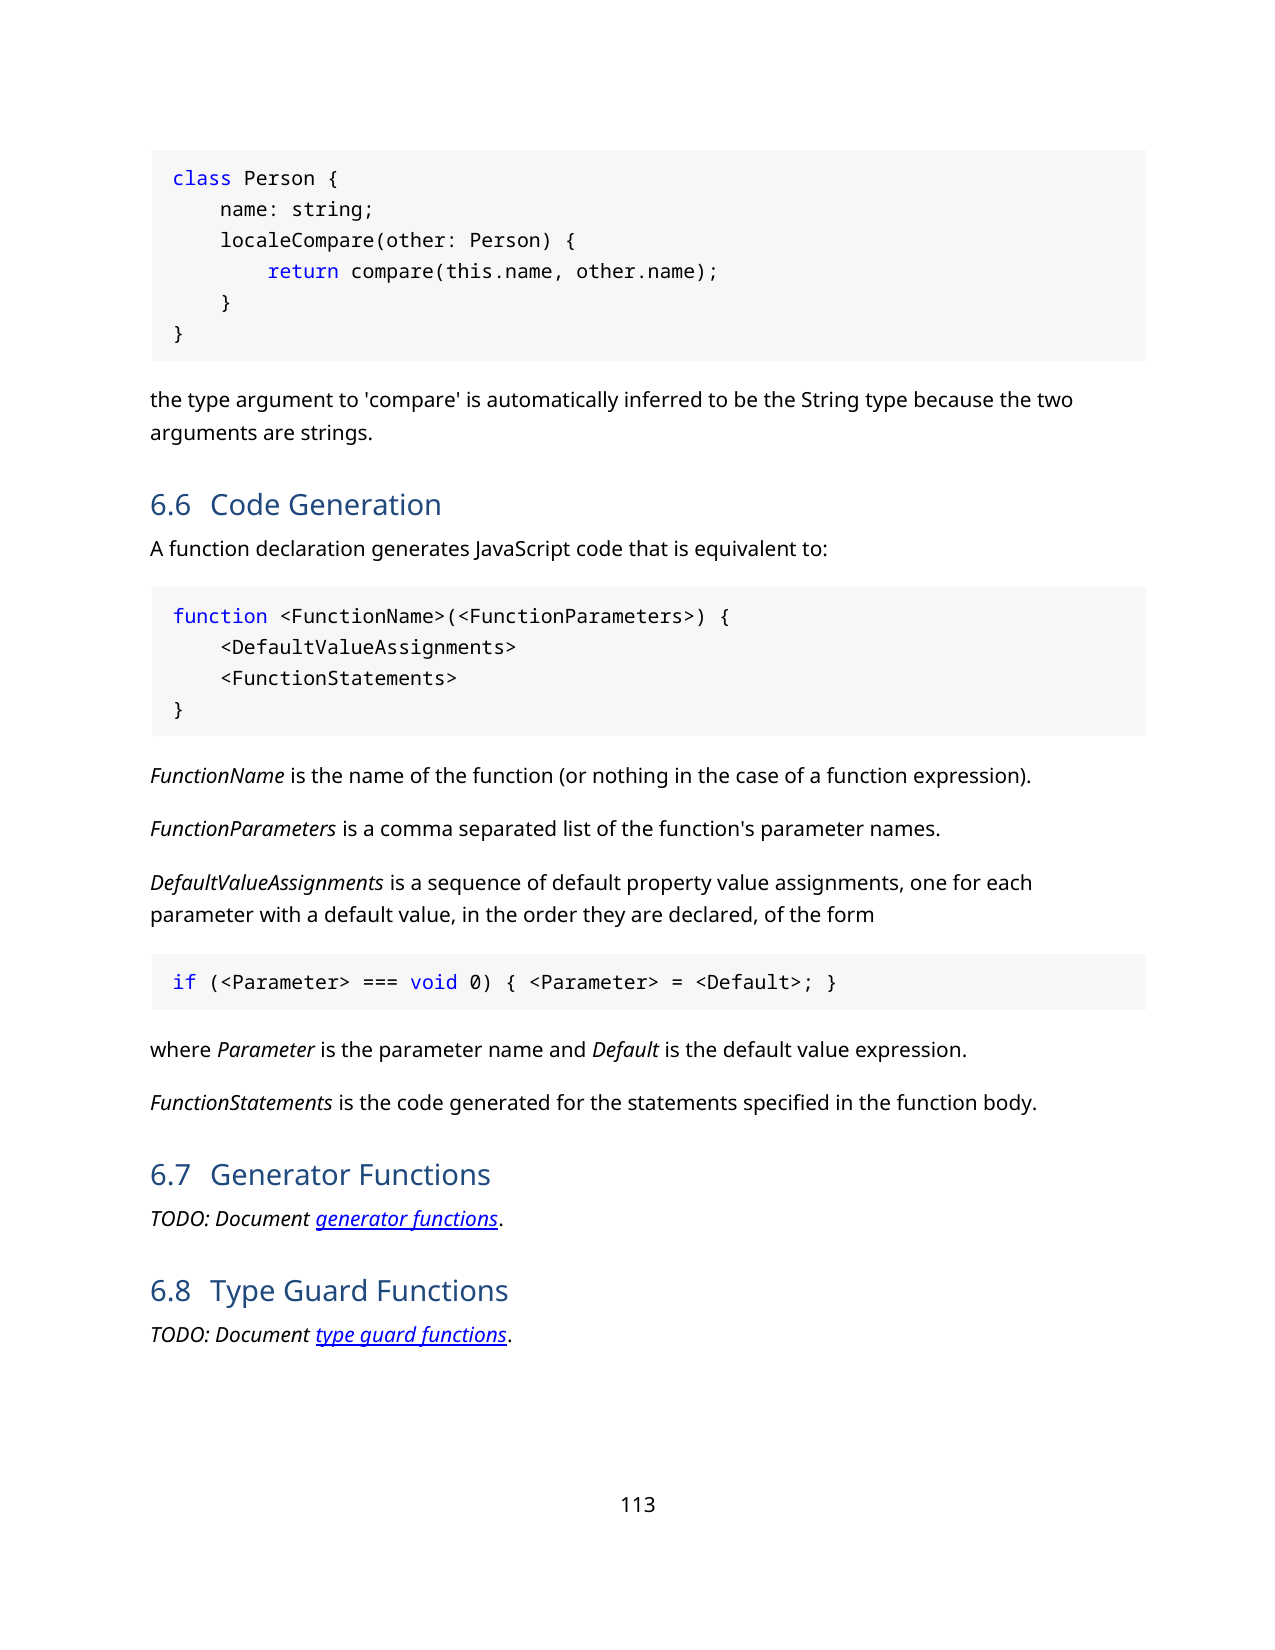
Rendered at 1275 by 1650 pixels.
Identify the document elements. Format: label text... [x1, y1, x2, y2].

text if (<Parameter> === void 0) { <Parameter> = <Default>; } [164, 967, 1133, 998]
text FunctionName is the name of the function (or nothing in the case of a function expression). [150, 761, 1125, 789]
text FunctionStatements is the code generated for the statements specified in the function body. [150, 1088, 1125, 1117]
text TODO: Document generator functions. [150, 1204, 1125, 1233]
text where Parameter is the parameter name and Default is the default value expression. [150, 1035, 1125, 1063]
subtitle Code Generation [150, 484, 1125, 524]
subtitle Type Guard Functions [150, 1270, 1125, 1310]
text class Person { name: string; localeCompare(other: Person) { return compare(this.name, other.name); } } [164, 163, 1133, 348]
text FunctionParameters is a comma separated list of the function's parameter names. [150, 814, 1125, 843]
text TODO: Document type guard functions. [150, 1320, 1125, 1348]
text DefaultValueAssignments is a sequence of default property value assignments, one for each parameter with a default value, in the order they are declared, of the form [150, 868, 1125, 929]
text function <FunctionName>(<FunctionParameters>) { <DefaultValueAssignments> <FunctionStatements> } [164, 600, 1133, 724]
text the type argument to 'compare' is automatically inferred to be the String type because the two arguments are strings. [150, 386, 1125, 447]
subtitle Generator Functions [150, 1154, 1125, 1194]
text A function declaration generates JavaScript code that is equivalent to: [150, 534, 1125, 562]
